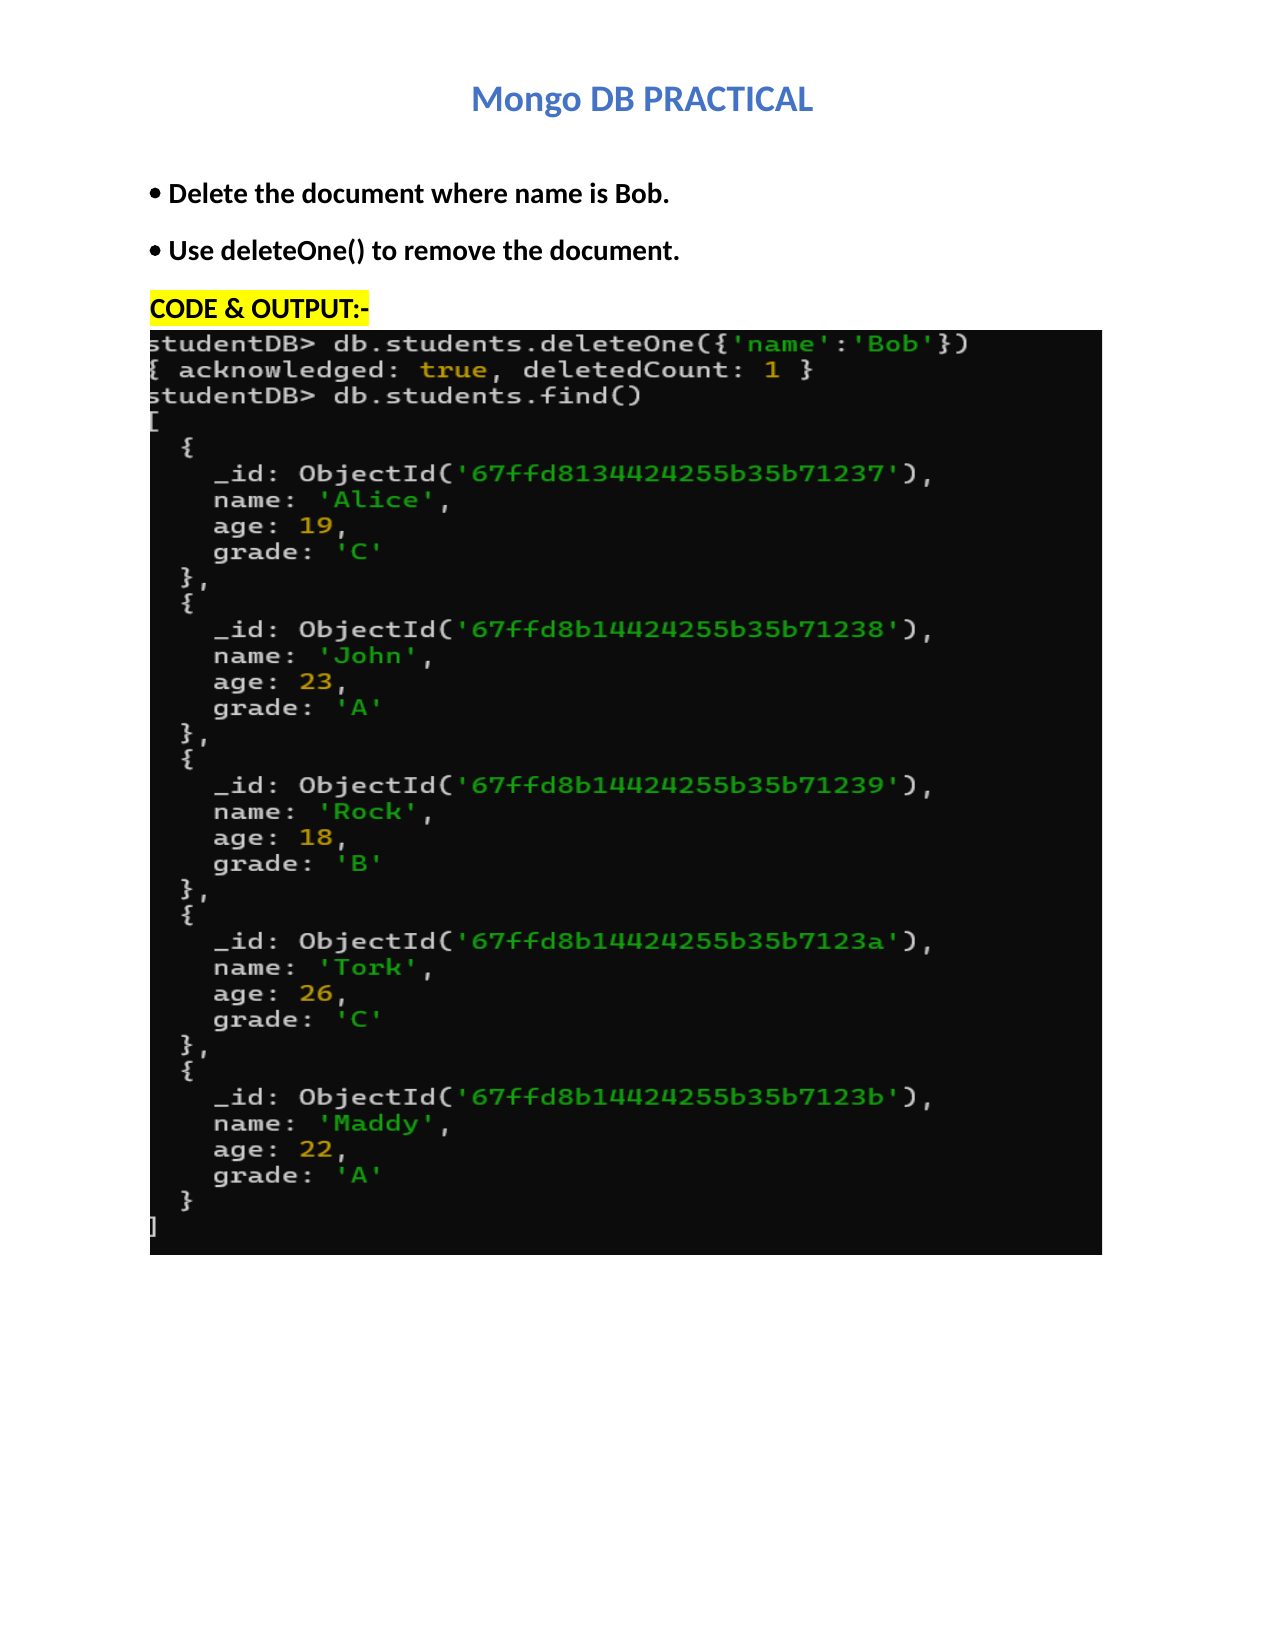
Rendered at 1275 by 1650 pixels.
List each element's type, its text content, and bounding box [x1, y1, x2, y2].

picture [150, 330, 1103, 1255]
text Delete the document where name is Bob. [150, 175, 1125, 211]
text Use deleteOne() to remove the document. [150, 232, 1125, 268]
